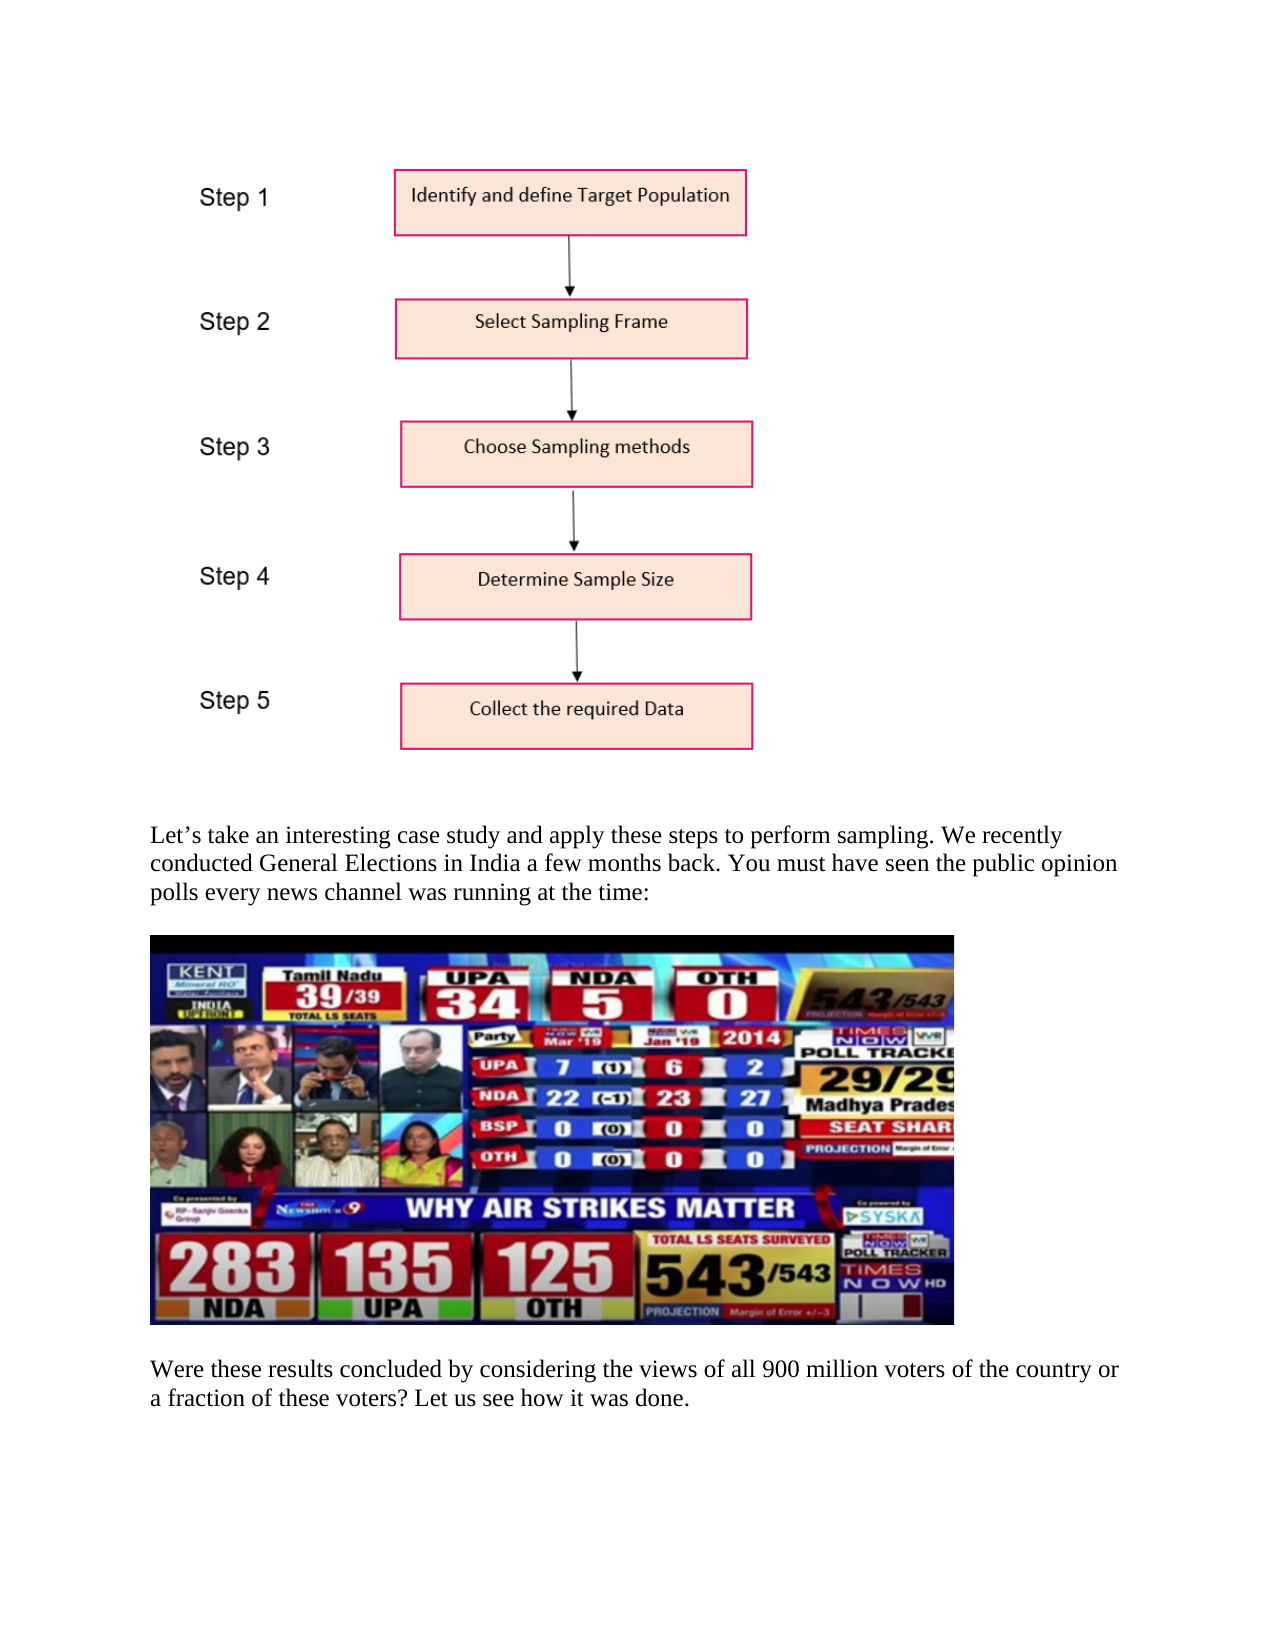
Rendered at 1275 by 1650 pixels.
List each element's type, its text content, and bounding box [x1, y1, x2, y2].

picture [150, 935, 955, 1325]
picture [150, 150, 869, 791]
text Let’s take an interesting case study and apply these steps to perform sampling. We recently conducted General Elections in India a few months back. You must have seen the public opinion polls every news channel was running at the time: [150, 820, 1125, 906]
text Were these results concluded by considering the views of all 900 million voters of the country or a fraction of these voters? Let us see how it was done. [150, 1354, 1125, 1411]
